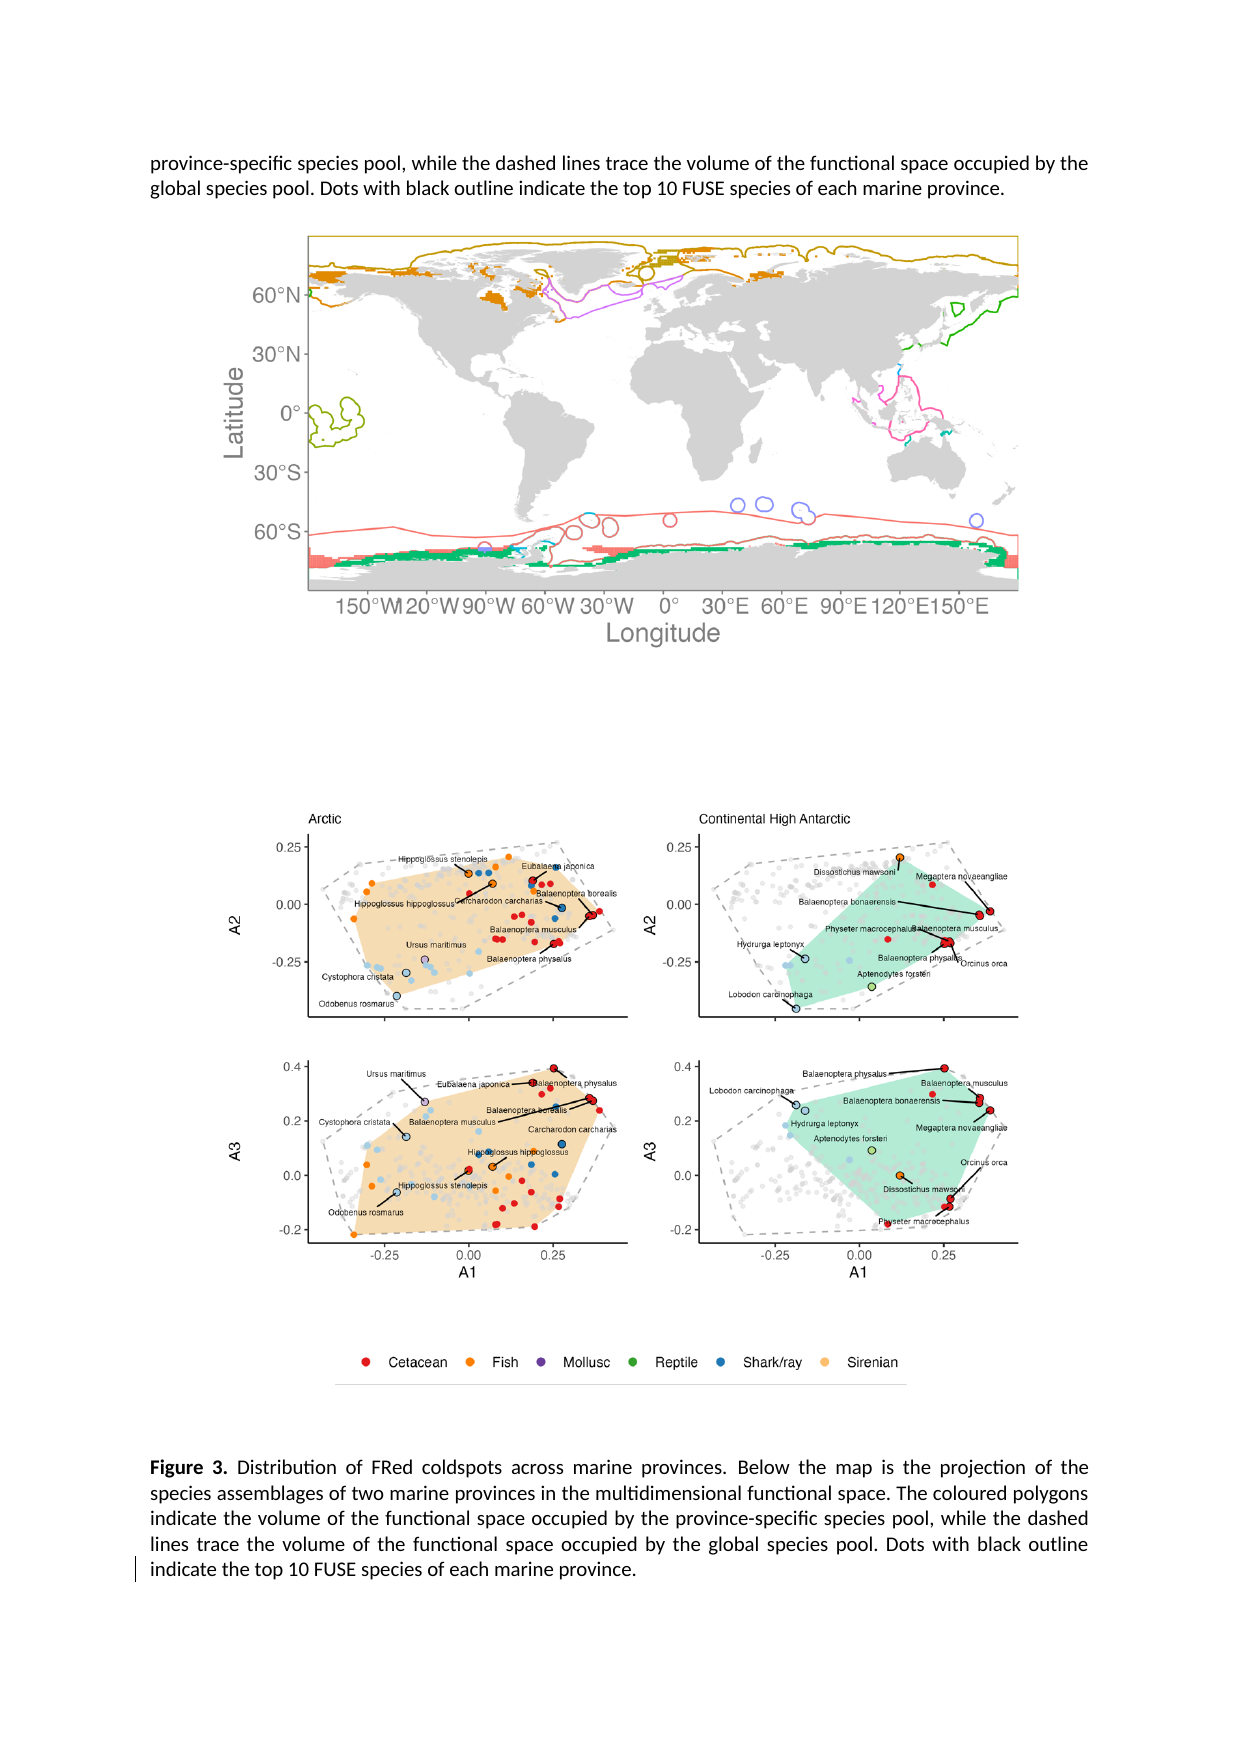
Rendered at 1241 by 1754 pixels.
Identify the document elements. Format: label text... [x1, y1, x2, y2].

picture [150, 228, 1091, 1427]
text Figure 3. Distribution of FRed coldspots across marine provinces. Below the map is the projection of the species assemblages of two marine provinces in the multidimensional functional space. The coloured polygons indicate the volume of the functional space occupied by the province-specific species pool, while the dashed lines trace the volume of the functional space occupied by the global species pool. Dots with black outline indicate the top 10 FUSE species of each marine province. [150, 1454, 1090, 1582]
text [150, 150, 1090, 201]
